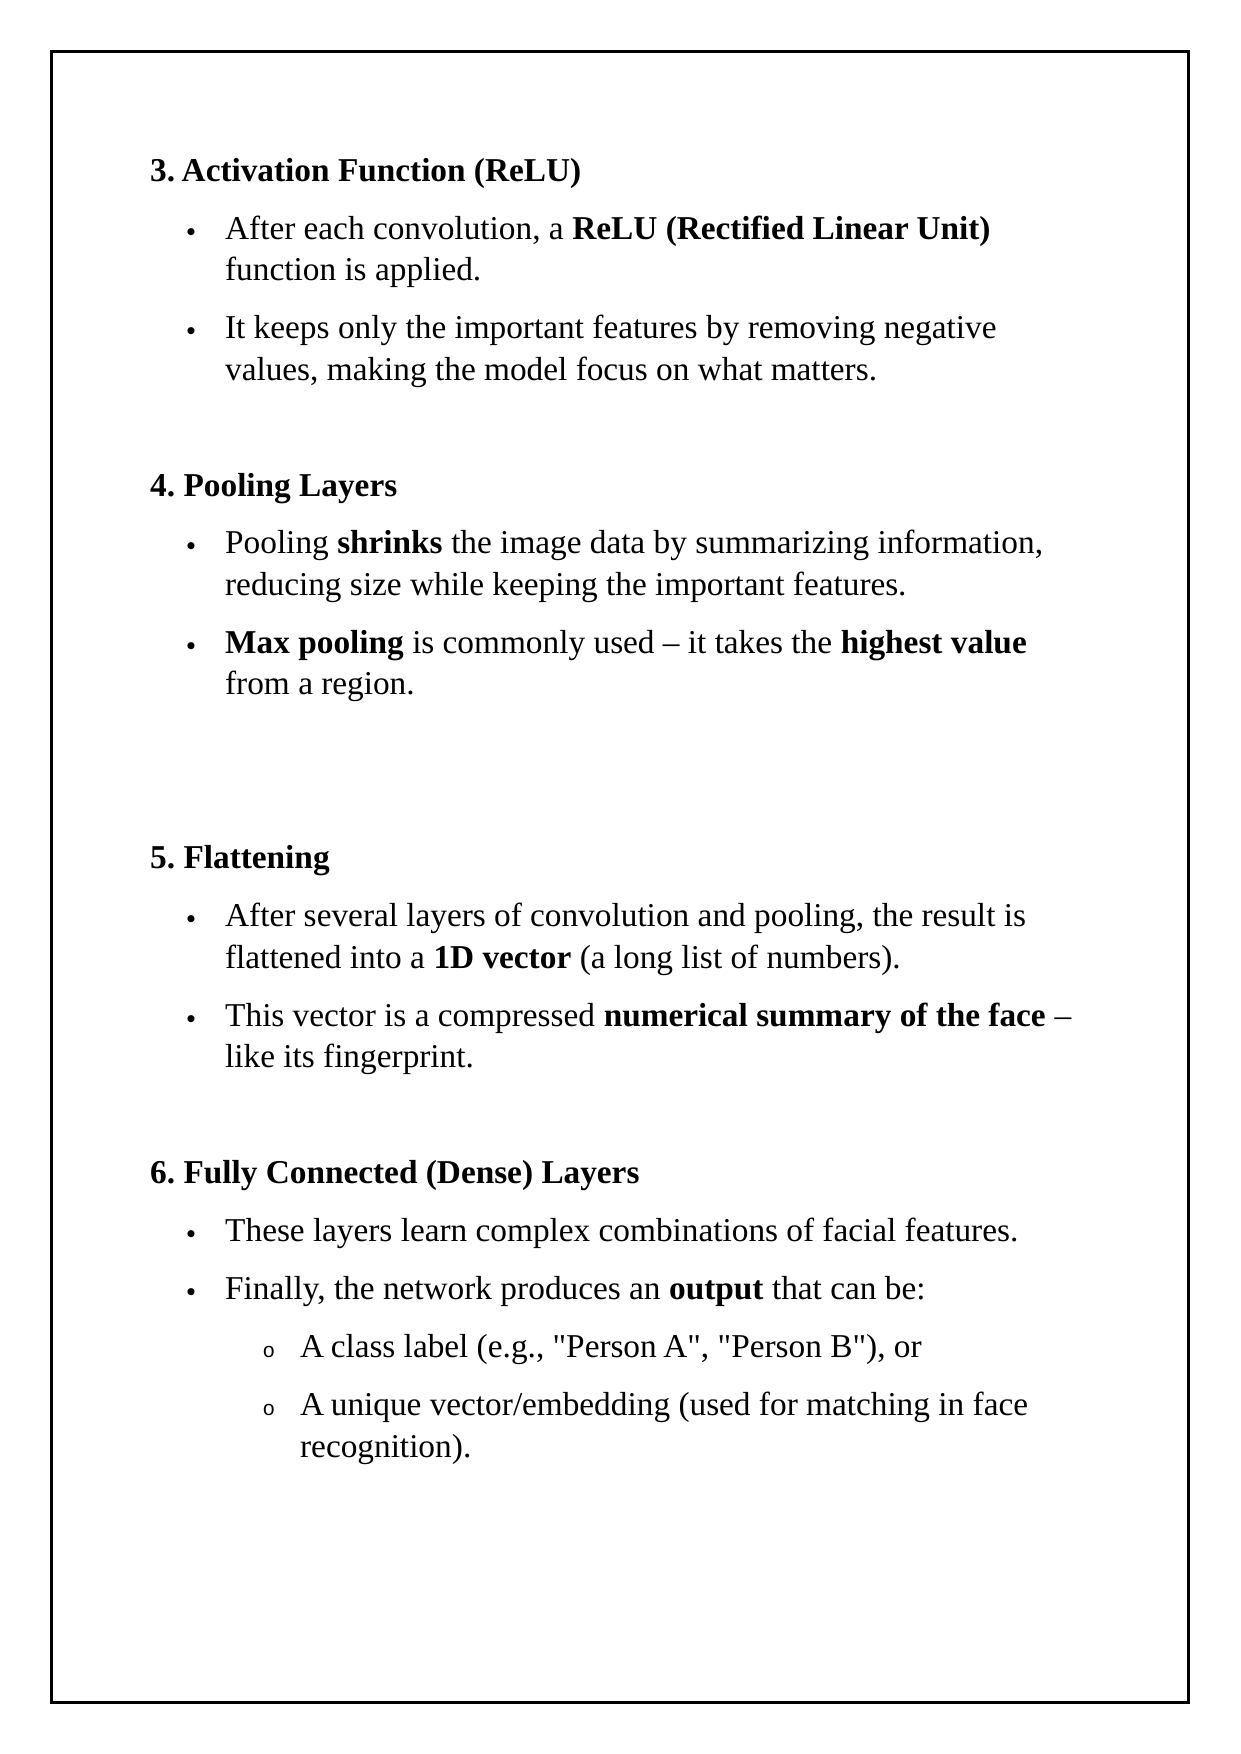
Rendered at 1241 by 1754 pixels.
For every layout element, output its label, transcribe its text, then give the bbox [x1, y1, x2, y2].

list It keeps only the important features by removing negative values, making the model focus on what matters. [187, 307, 1090, 387]
text 6. Fully Connected (Dense) Layers [150, 1152, 1090, 1191]
list Max pooling is commonly used – it takes the highest value from a region. [187, 622, 1090, 702]
list A unique vector/embedding (used for matching in face recognition). [262, 1384, 1090, 1464]
list After several layers of convolution and pooling, the result is flattened into a 1D vector (a long list of numbers). [187, 896, 1090, 975]
text 5. Flattening [150, 838, 1090, 876]
list This vector is a compressed numerical summary of the face – like its fingerprint. [187, 995, 1090, 1075]
list These layers learn complex combinations of facial features. [187, 1210, 1090, 1249]
list Finally, the network produces an output that can be: [187, 1268, 1090, 1307]
text 4. Pooling Layers [150, 465, 1090, 503]
list Pooling shrinks the image data by summarizing information, reducing size while keeping the important features. [187, 523, 1090, 602]
text 3. Activation Function (ReLU) [150, 150, 1090, 188]
list After each convolution, a ReLU (Rectified Linear Unit) function is applied. [187, 208, 1090, 288]
list A class label (e.g., "Person A", "Person B"), or [262, 1326, 1090, 1365]
